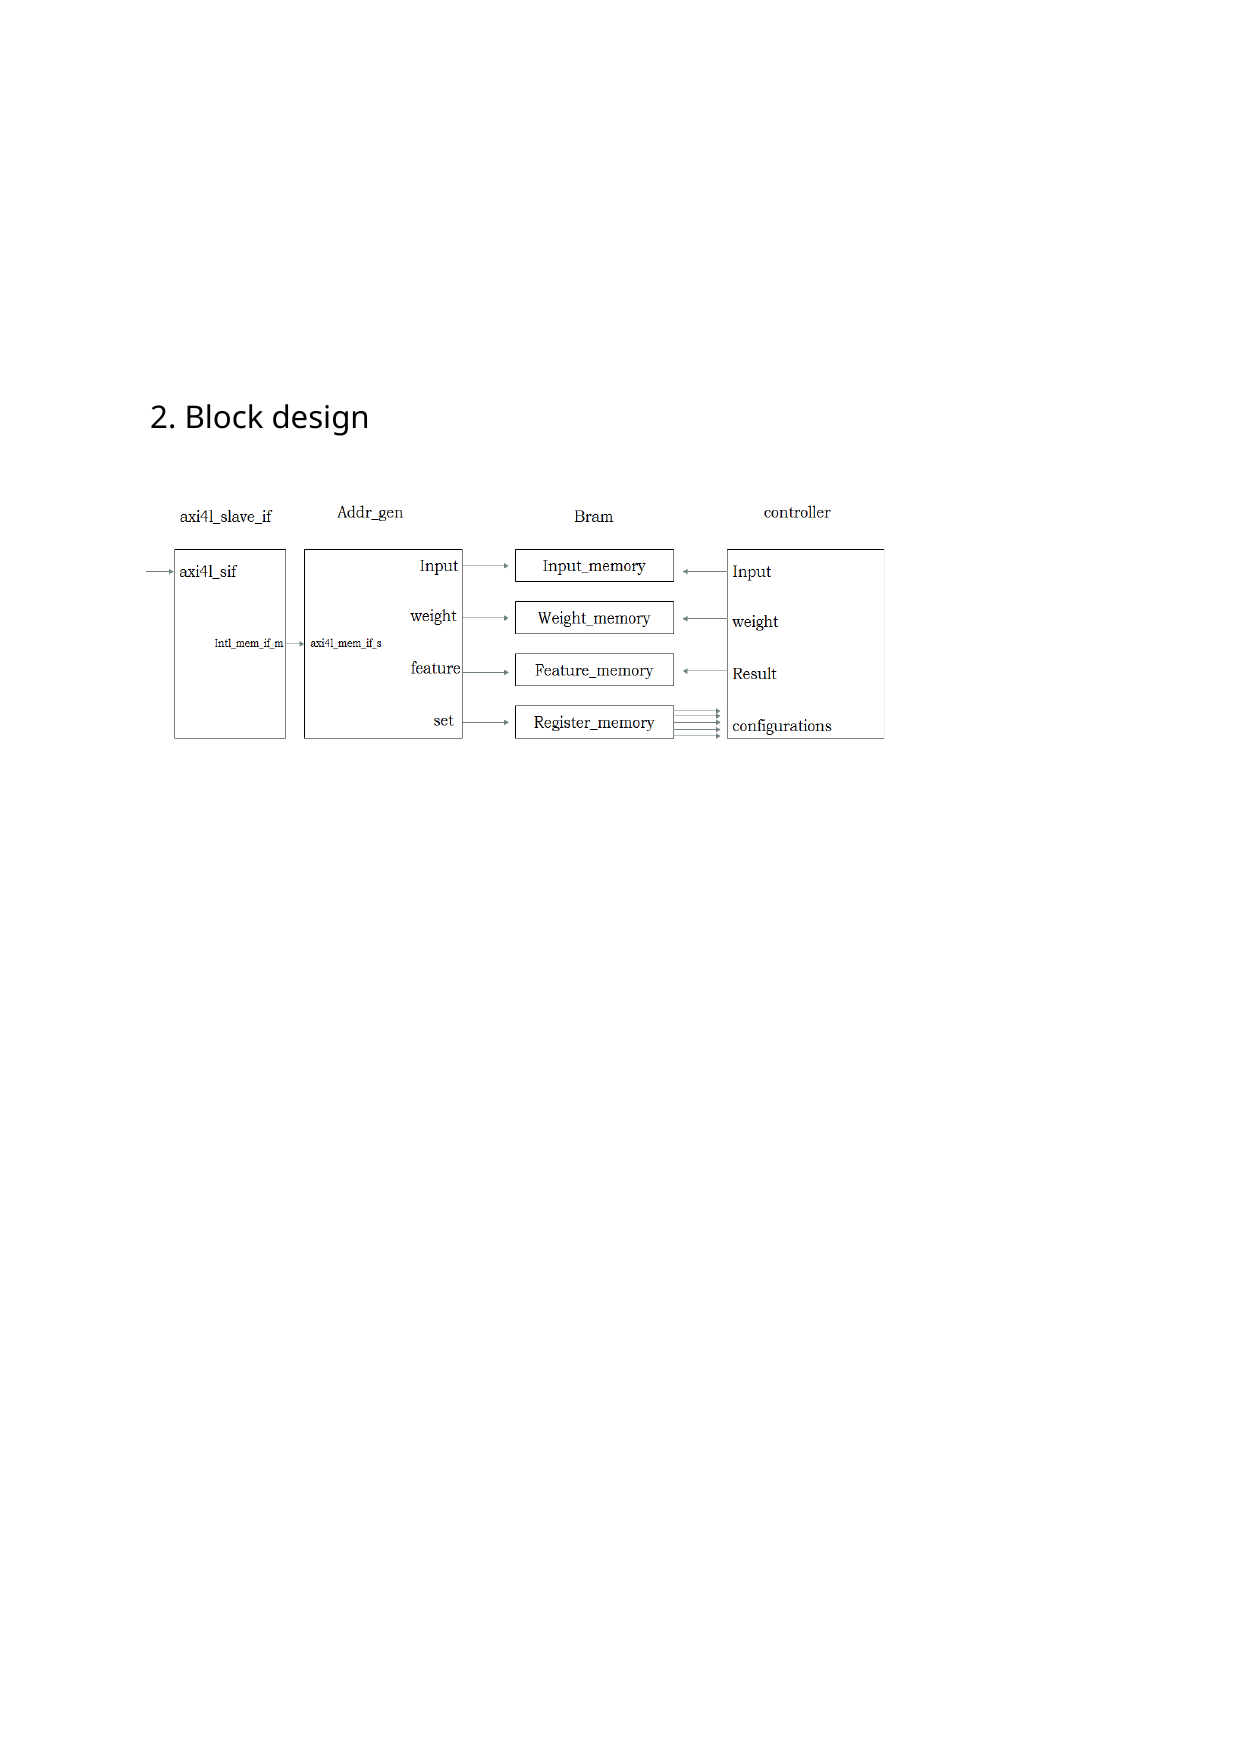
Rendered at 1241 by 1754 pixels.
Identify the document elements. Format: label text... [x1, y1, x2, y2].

text 2. Block design [150, 395, 1090, 438]
picture [145, 496, 885, 746]
